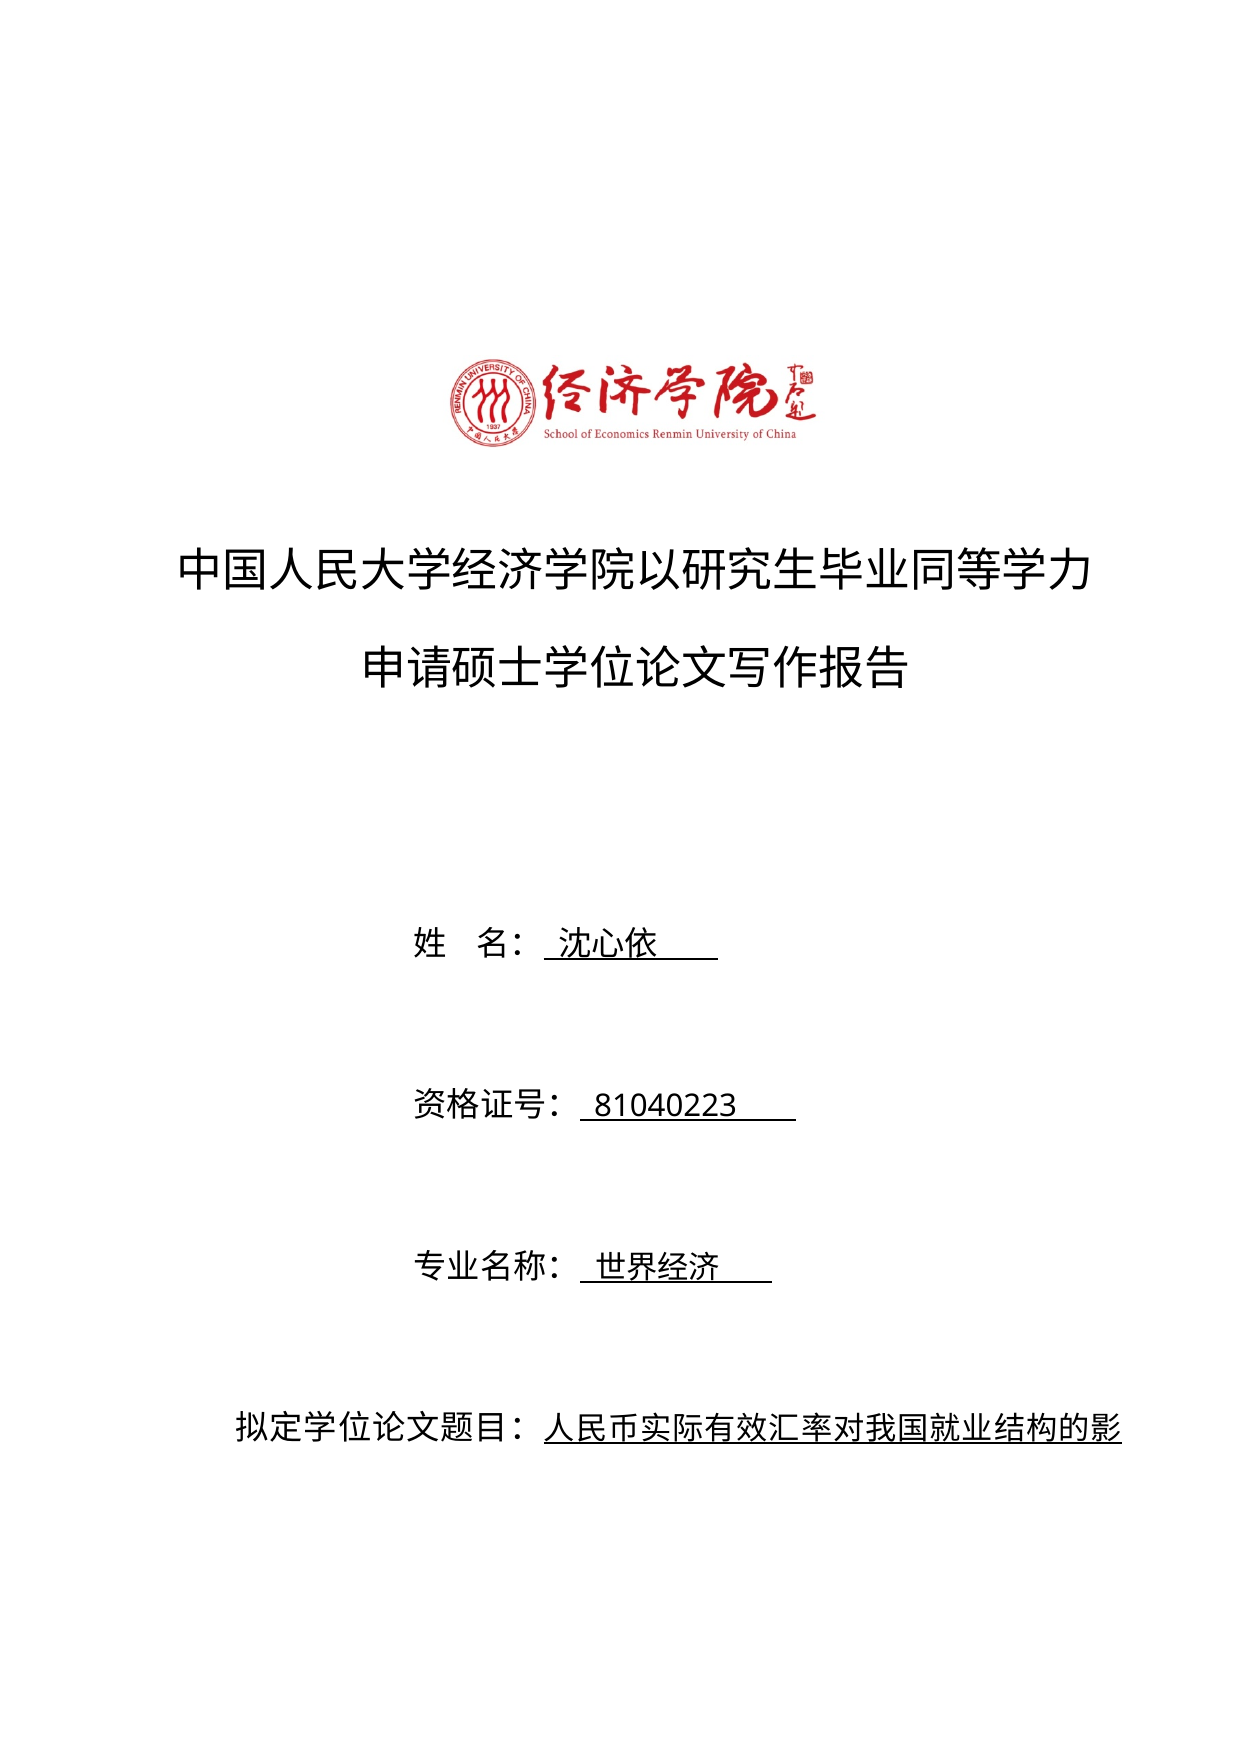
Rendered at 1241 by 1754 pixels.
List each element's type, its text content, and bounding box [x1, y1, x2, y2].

text 专业名称： 世界经济 [148, 1231, 1122, 1296]
text 中国人民大学经济学院以研究生毕业同等学力 [148, 518, 1122, 616]
text 资格证号： 81040223 [148, 1069, 1122, 1134]
text 姓 名： 沈心依 [148, 908, 1122, 973]
picture [441, 355, 829, 450]
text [235, 1393, 1122, 1458]
text 申请硕士学位论文写作报告 [148, 616, 1122, 713]
